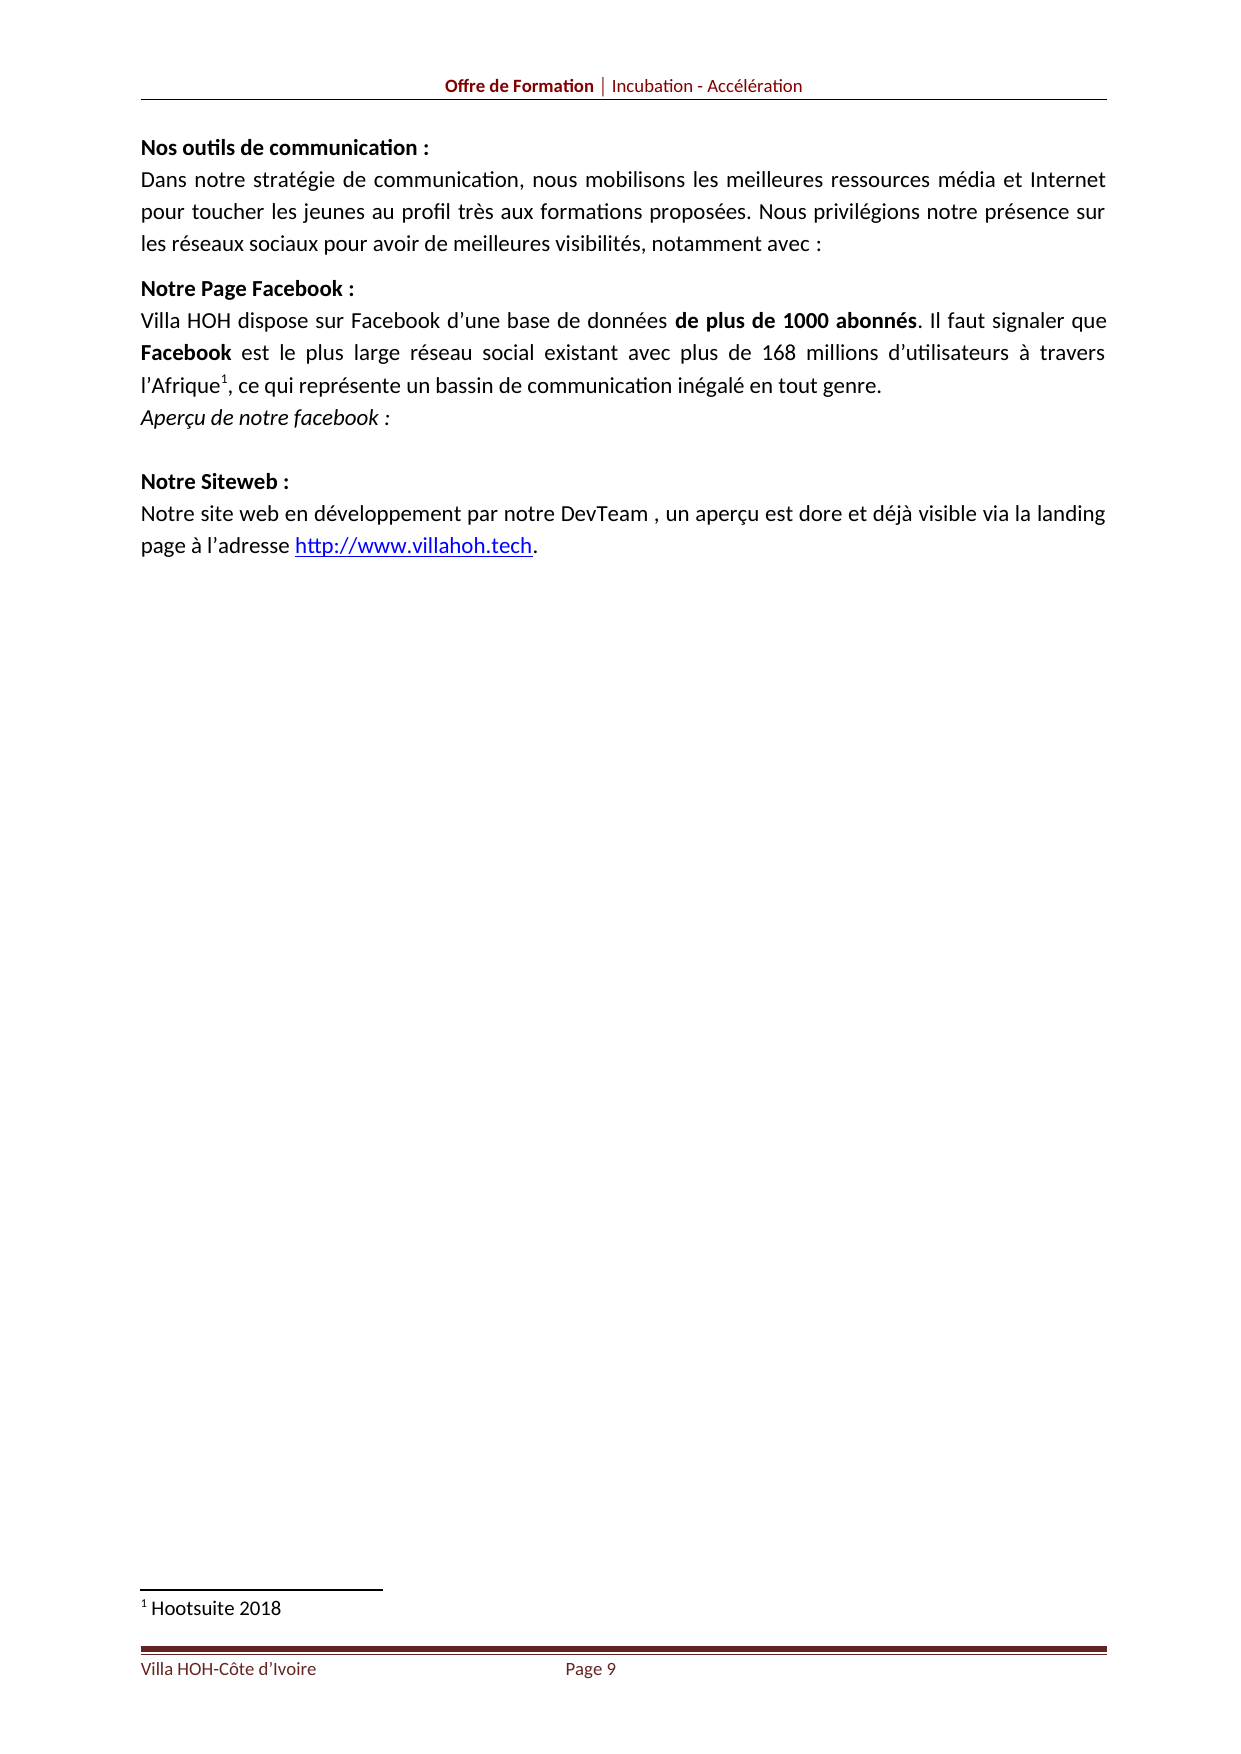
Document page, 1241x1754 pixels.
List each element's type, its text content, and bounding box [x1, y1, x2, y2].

text Villa HOH dispose sur Facebook d’une base de données de plus de 1000 abonnés. Il faut signaler que Facebook est le plus large réseau social existant avec plus de 168 millions d’utilisateurs à travers l’Afrique, ce qui représente un bassin de communication inégalé en tout genre. [141, 306, 1107, 399]
text Aperçu de notre facebook : [141, 403, 1107, 431]
text Nos outils de communication : [141, 133, 1107, 161]
text Dans notre stratégie de communication, nous mobilisons les meilleures ressources média et Internet pour toucher les jeunes au profil très aux formations proposées. Nous privilégions notre présence sur les réseaux sociaux pour avoir de meilleures visibilités, notamment avec : [141, 165, 1107, 257]
text Notre Siteweb : [141, 467, 1107, 495]
text Notre Page Facebook : [141, 274, 1107, 302]
text Notre site web en développement par notre DevTeam , un aperçu est dore et déjà visible via la landing page à l’adresse http://www.villahoh.tech. [141, 499, 1107, 560]
